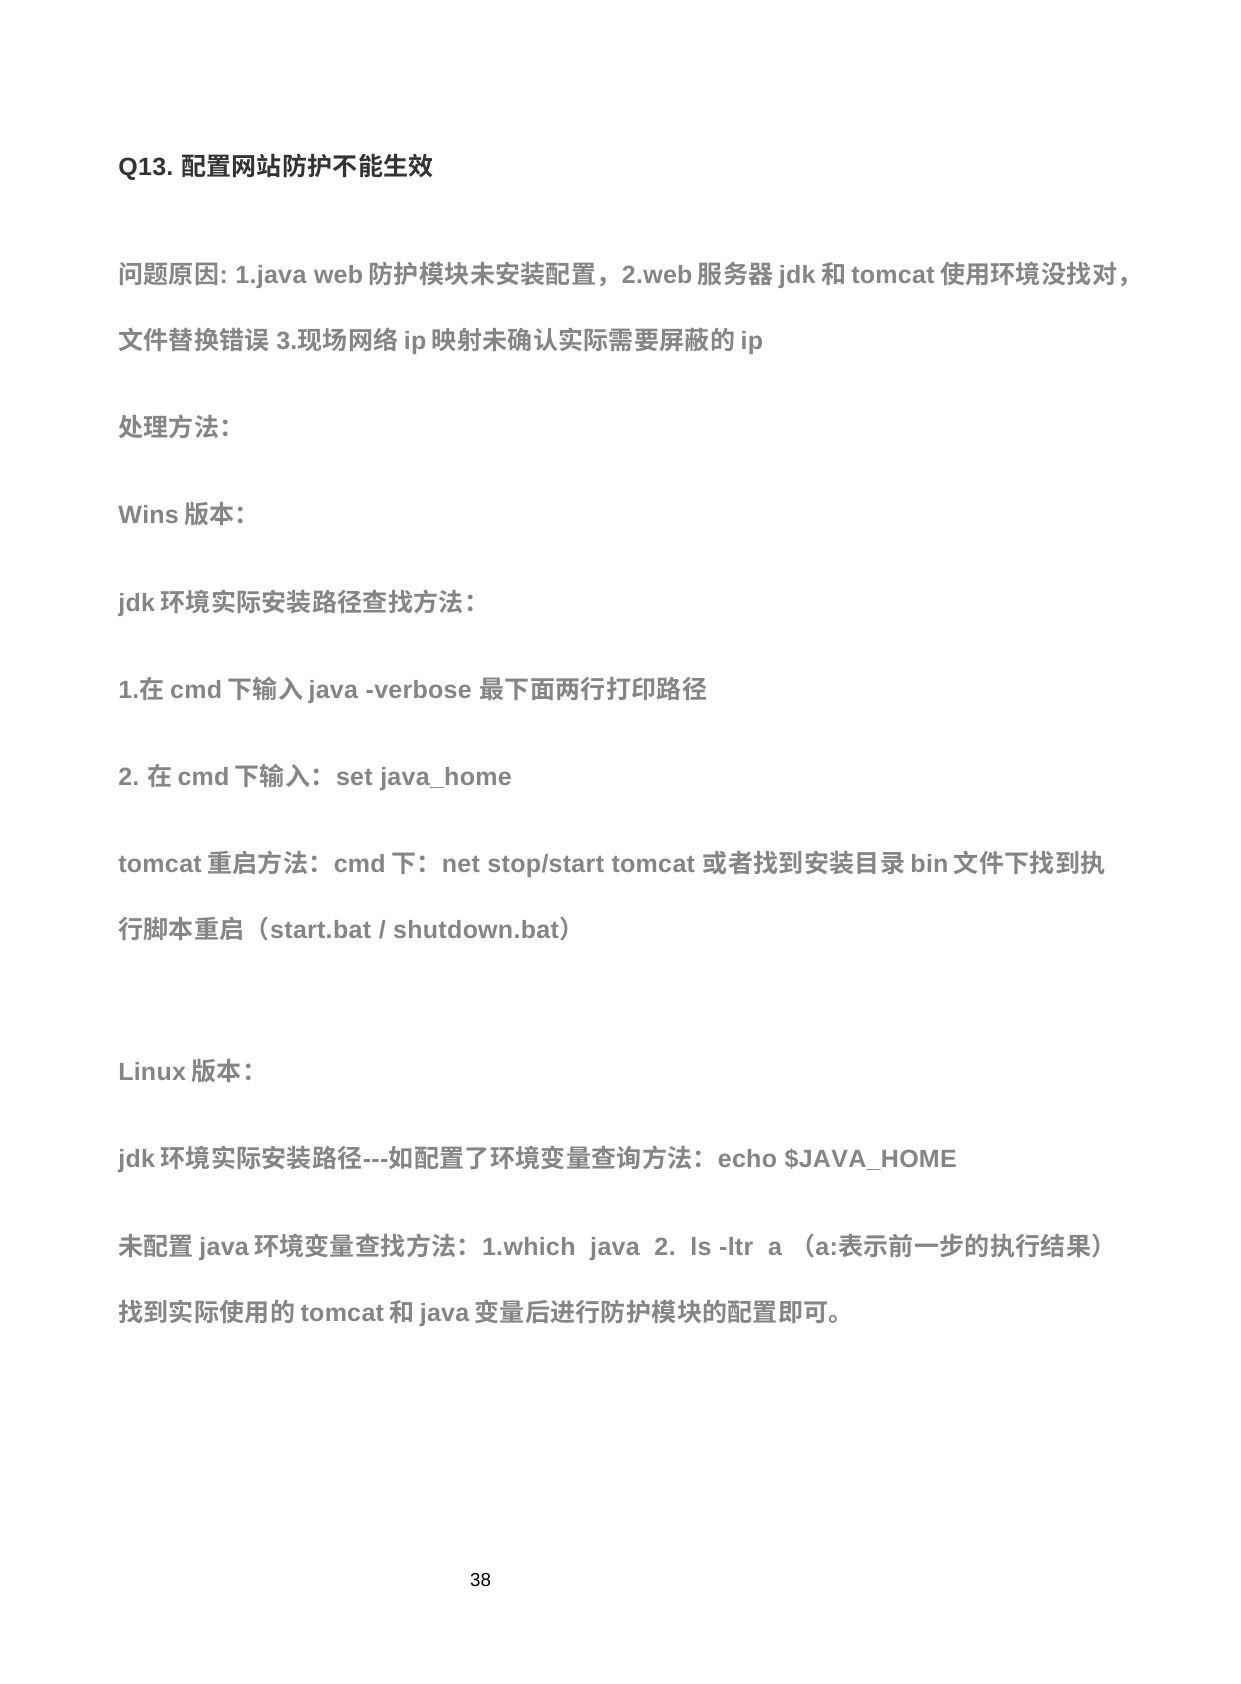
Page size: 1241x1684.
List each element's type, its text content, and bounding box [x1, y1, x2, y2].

text 2. 在cmd下输入：set java_home [118, 742, 1122, 808]
text Linux版本： [118, 1037, 1122, 1103]
text 未配置java环境变量查找方法：1.which java 2. ls -ltr a （a:表示前一步的执行结果）找到实际使用的tomcat和java变量后进行防护模块的配置即可。 [118, 1211, 1122, 1343]
text jdk环境实际安装路径---如配置了环境变量查询方法：echo $JAVA_HOME [118, 1124, 1122, 1190]
subtitle Q13. 配置网站防护不能生效 [118, 132, 1122, 198]
text 1.在cmd下输入java -verbose 最下面两行打印路径 [118, 654, 1122, 720]
text jdk环境实际安装路径查找方法： [118, 567, 1122, 633]
text Wins版本： [118, 480, 1122, 546]
text 问题原因: 1.java web防护模块未安装配置，2.web服务器jdk和tomcat使用环境没找对，文件替换错误 3.现场网络ip映射未确认实际需要屏蔽的ip [118, 239, 1122, 371]
text tomcat重启方法：cmd下：net stop/start tomcat 或者找到安装目录bin文件下找到执行脚本重启（start.bat / shutdown.bat） [118, 829, 1122, 961]
text 处理方法： [118, 392, 1122, 458]
